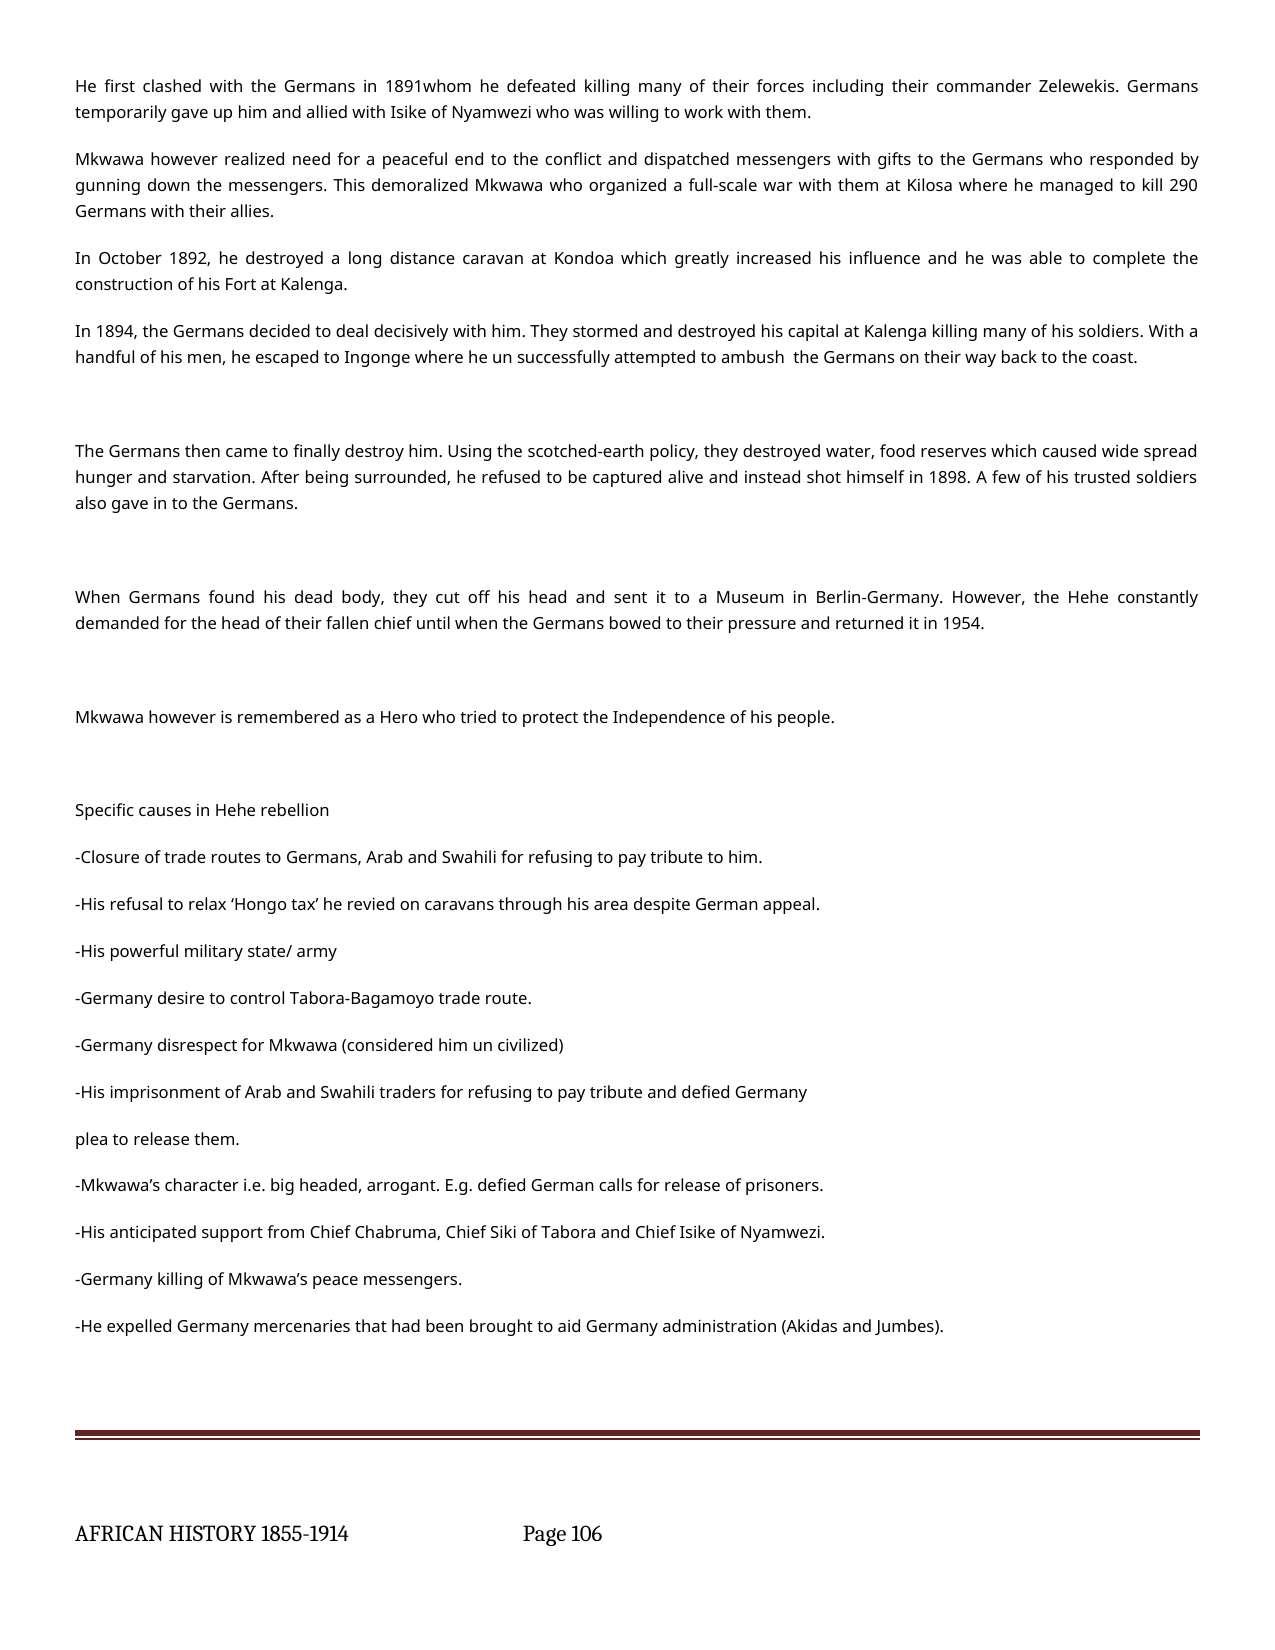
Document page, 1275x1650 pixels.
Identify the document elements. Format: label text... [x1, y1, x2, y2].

text plea to release them. [75, 1127, 1200, 1150]
text -Germany killing of Mkwawa’s peace messengers. [75, 1268, 1200, 1290]
text -His anticipated support from Chief Chabruma, Chief Siki of Tabora and Chief Isike of Nyamwezi. [75, 1221, 1200, 1243]
text -Germany disrespect for Mkwawa (considered him un civilized) [75, 1033, 1200, 1056]
text -His powerful military state/ army [75, 939, 1200, 962]
text When Germans found his dead body, they cut off his head and sent it to a Museum in Berlin-Germany. However, the Hehe constantly demanded for the head of their fallen chief until when the Germans bowed to their pressure and returned it in 1954. [75, 585, 1200, 634]
text The Germans then came to finally destroy him. Using the scotched-earth policy, they destroyed water, food reserves which caused wide spread hunger and starvation. After being surrounded, he refused to be captured alive and instead shot himself in 1898. A few of his trusted soldiers also gave in to the Germans. [75, 439, 1200, 514]
text -He expelled Germany mercenaries that had been brought to aid Germany administration (Akidas and Jumbes). [75, 1314, 1200, 1337]
text He first clashed with the Germans in 1891whom he defeated killing many of their forces including their commander Zelewekis. Germans temporarily gave up him and allied with Isike of Nyamwezi who was willing to work with them. [75, 75, 1200, 124]
text -His refusal to relax ‘Hongo tax’ he revied on caravans through his area despite German appeal. [75, 893, 1200, 915]
text -Closure of trade routes to Germans, Arab and Swahili for refusing to pay tribute to him. [75, 846, 1200, 868]
text In October 1892, he destroyed a long distance caravan at Kondoa which greatly increased his influence and he was able to complete the construction of his Fort at Kalenga. [75, 247, 1200, 296]
text -Mkwawa’s character i.e. big headed, arrogant. E.g. defied German calls for release of prisoners. [75, 1174, 1200, 1197]
text Specific causes in Hehe rebellion [75, 799, 1200, 822]
text Mkwawa however realized need for a peaceful end to the conflict and dispatched messengers with gifts to the Germans who responded by gunning down the messengers. This demoralized Mkwawa who organized a full-scale war with them at Kilosa where he managed to kill 290 Germans with their allies. [75, 148, 1200, 223]
text Mkwawa however is remembered as a Hero who tried to protect the Independence of his people. [75, 705, 1200, 728]
text -Germany desire to control Tabora-Bagamoyo trade route. [75, 986, 1200, 1009]
text In 1894, the Germans decided to deal decisively with him. They stormed and destroyed his capital at Kalenga killing many of his soldiers. With a handful of his men, he escaped to Ingonge where he un successfully attempted to ambush the Germans on their way back to the coast. [75, 320, 1200, 368]
text -His imprisonment of Arab and Swahili traders for refusing to pay tribute and defied Germany [75, 1080, 1200, 1103]
